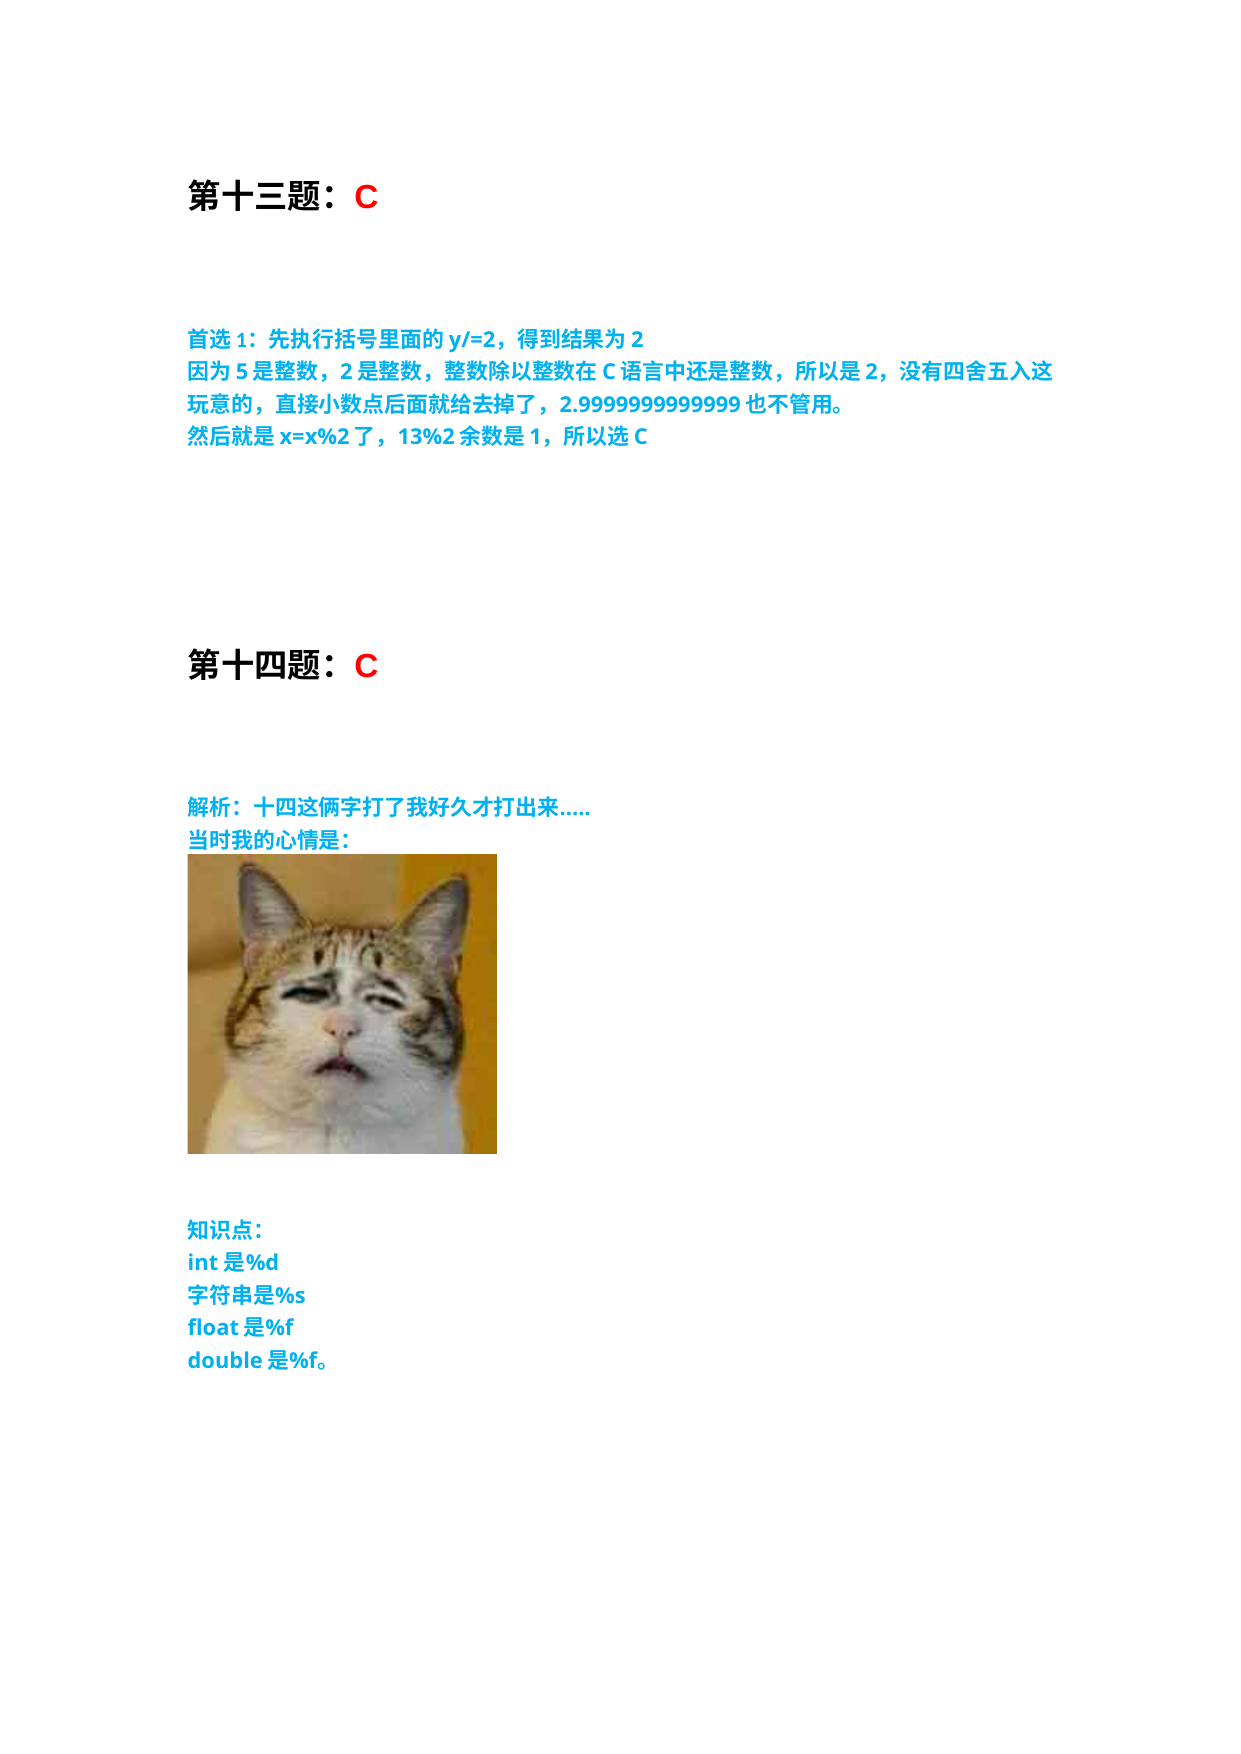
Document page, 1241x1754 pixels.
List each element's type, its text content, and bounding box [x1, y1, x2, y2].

text 首选1：先执行括号里面的 y/=2，得到结果为2 [187, 321, 1053, 354]
picture [187, 854, 497, 1154]
text double是%f。 [187, 1342, 1053, 1375]
text 当时我的心情是： [187, 822, 1053, 855]
text float是%f [187, 1310, 1053, 1342]
text 解析：十四这俩字打了我好久才打出来..... [187, 790, 1053, 822]
text int 是%d [187, 1245, 1053, 1277]
subtitle 第十三题：C [187, 162, 1053, 227]
text 知识点： [187, 1212, 1053, 1245]
subtitle 第十四题：C [187, 631, 1053, 696]
text 因为5是整数，2是整数，整数除以整数在C语言中还是整数，所以是2，没有四舍五入这玩意的，直接小数点后面就给去掉了，2.9999999999999也不管用。 [187, 354, 1053, 419]
text 然后就是x=x%2了，13%2余数是1，所以选C [187, 419, 1053, 451]
text 字符串是%s [187, 1277, 1053, 1310]
